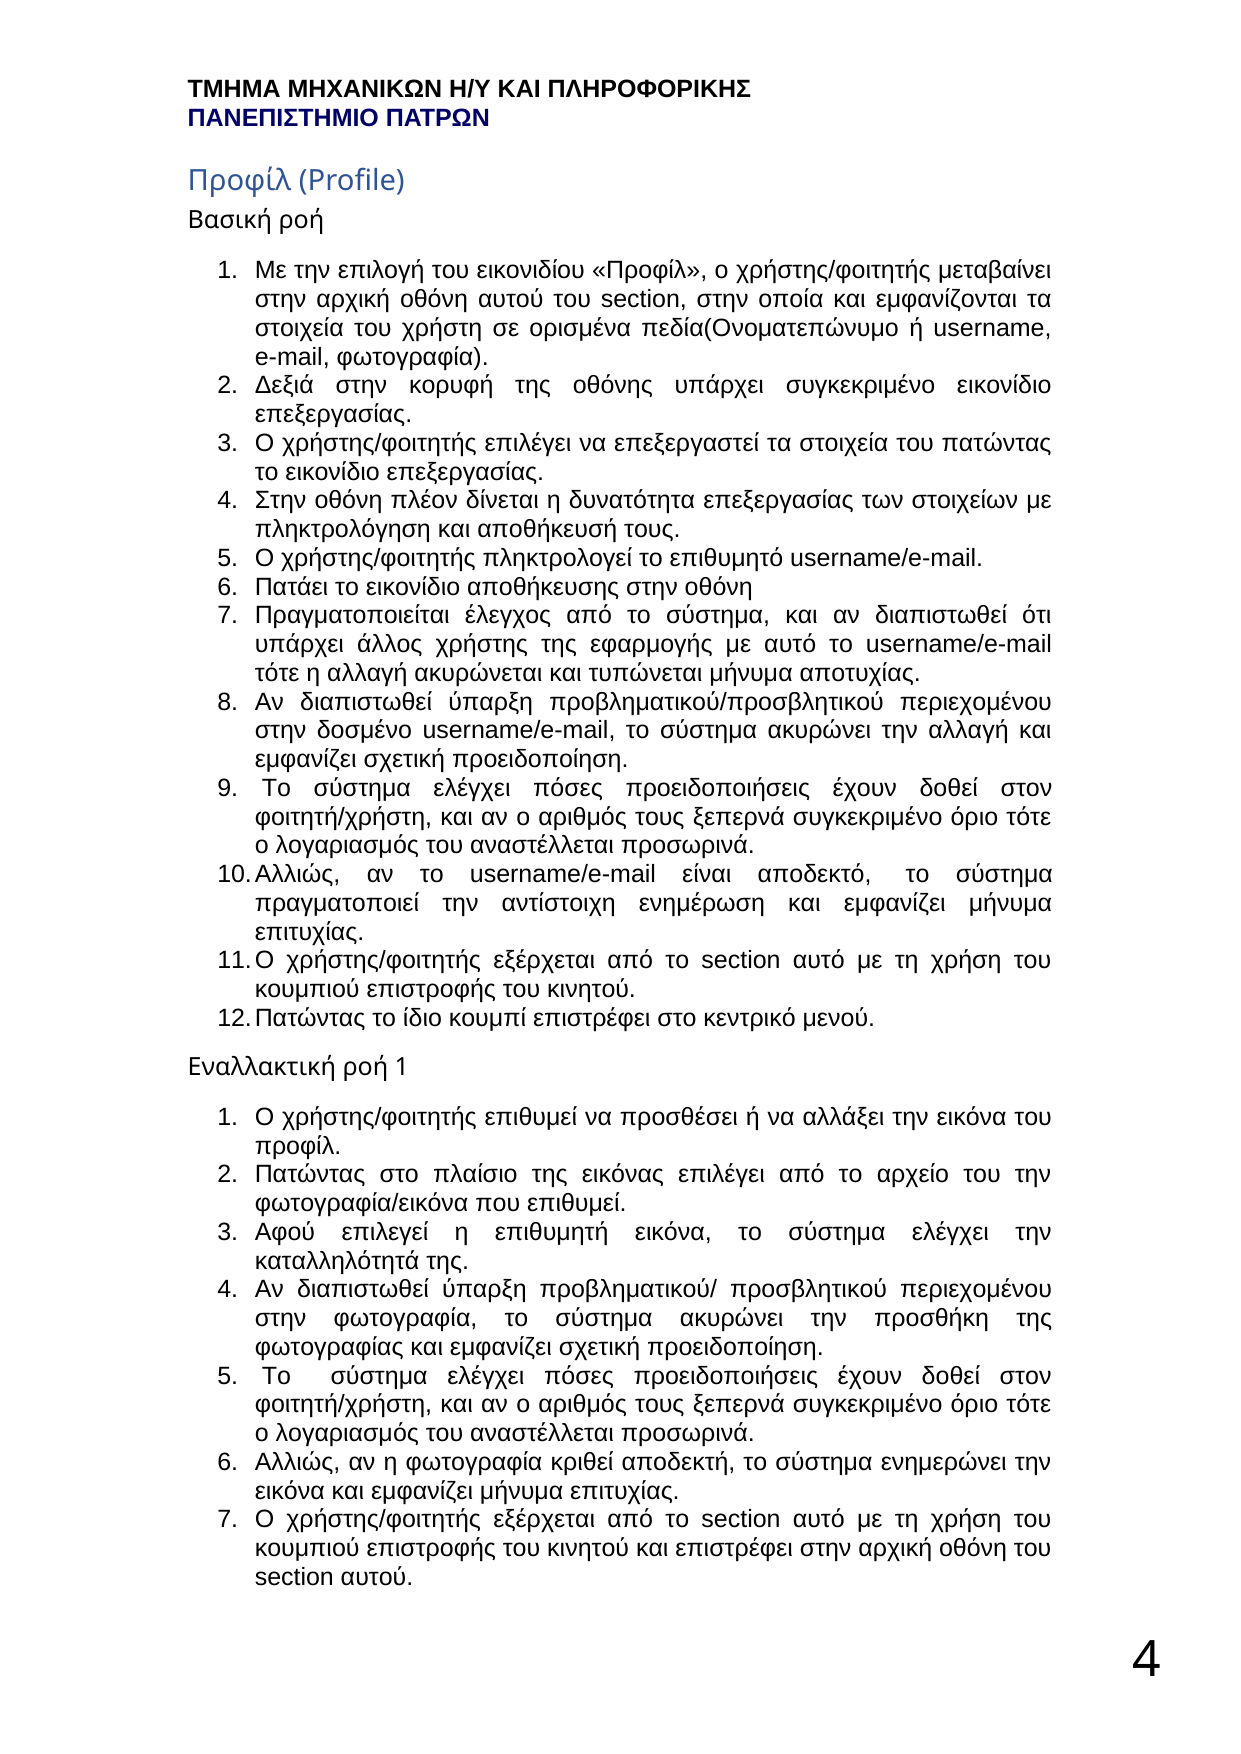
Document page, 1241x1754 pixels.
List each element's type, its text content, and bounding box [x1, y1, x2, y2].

list Ο χρήστης/φοιτητής εξέρχεται από το section αυτό με τη χρήση του κουμπιού επιστροφής του κινητού. [217, 946, 1053, 1003]
subtitle Προφίλ (Profile) [187, 159, 1053, 199]
list Πατώντας στο πλαίσιο της εικόνας επιλέγει από το αρχείο του την φωτογραφία/εικόνα που επιθυμεί. [217, 1159, 1053, 1217]
list Ο χρήστης/φοιτητής εξέρχεται από το section αυτό με τη χρήση του κουμπιού επιστροφής του κινητού και επιστρέφει στην αρχική οθόνη του section αυτού. [217, 1504, 1053, 1591]
list Πατάει το εικονίδιο αποθήκευσης στην οθόνη [217, 572, 1053, 601]
list Στην οθόνη πλέον δίνεται η δυνατότητα επεξεργασίας των στοιχείων με πληκτρολόγηση και αποθήκευσή τους. [217, 486, 1053, 543]
list Αν διαπιστωθεί ύπαρξη προβληματικού/προσβλητικού περιεχομένου στην δοσμένο username/e-mail, το σύστημα ακυρώνει την αλλαγή και εμφανίζει σχετική προειδοποίηση. [217, 687, 1053, 773]
list Ο χρήστης/φοιτητής επιλέγει να επεξεργαστεί τα στοιχεία του πατώντας το εικονίδιο επεξεργασίας. [217, 428, 1053, 486]
list Αν διαπιστωθεί ύπαρξη προβληματικού/ προσβλητικού περιεχομένου στην φωτογραφία, το σύστημα ακυρώνει την προσθήκη της φωτογραφίας και εμφανίζει σχετική προειδοποίηση. [217, 1274, 1053, 1361]
list Πατώντας το ίδιο κουμπί επιστρέφει στο κεντρικό μενού. [217, 1003, 1053, 1032]
list Δεξιά στην κορυφή της οθόνης υπάρχει συγκεκριμένο εικονίδιο επεξεργασίας. [217, 371, 1053, 428]
list Με την επιλογή του εικονιδίου «Προφίλ», ο χρήστης/φοιτητής μεταβαίνει στην αρχική οθόνη αυτού του section, στην οποία και εμφανίζονται τα στοιχεία του χρήστη σε ορισμένα πεδία(Ονοματεπώνυμο ή username, e-mail, φωτογραφία). [217, 256, 1053, 371]
list Το σύστημα ελέγχει πόσες προειδοποιήσεις έχουν δοθεί στον φοιτητή/χρήστη, και αν ο αριθμός τους ξεπερνά συγκεκριμένο όριο τότε ο λογαριασμός του αναστέλλεται προσωρινά. [217, 773, 1053, 859]
text Βασική ροή [187, 202, 1053, 236]
list Πραγματοποιείται έλεγχος από το σύστημα, και αν διαπιστωθεί ότι υπάρχει άλλος χρήστης της εφαρμογής με αυτό το username/e-mail τότε η αλλαγή ακυρώνεται και τυπώνεται μήνυμα αποτυχίας. [217, 601, 1053, 687]
list Αλλιώς, αν η φωτογραφία κριθεί αποδεκτή, το σύστημα ενημερώνει την εικόνα και εμφανίζει μήνυμα επιτυχίας. [217, 1447, 1053, 1504]
list Αφού επιλεγεί η επιθυμητή εικόνα, το σύστημα ελέγχει την καταλληλότητά της. [217, 1217, 1053, 1274]
list Αλλιώς, αν το username/e-mail είναι αποδεκτό, το σύστημα πραγματοποιεί την αντίστοιχη ενημέρωση και εμφανίζει μήνυμα επιτυχίας. [217, 859, 1053, 946]
list Το σύστημα ελέγχει πόσες προειδοποιήσεις έχουν δοθεί στον φοιτητή/χρήστη, και αν ο αριθμός τους ξεπερνά συγκεκριμένο όριο τότε ο λογαριασμός του αναστέλλεται προσωρινά. [217, 1361, 1053, 1447]
list Ο χρήστης/φοιτητής επιθυμεί να προσθέσει ή να αλλάξει την εικόνα του προφίλ. [217, 1102, 1053, 1159]
text Εναλλακτική ροή 1 [187, 1048, 1053, 1082]
list Ο χρήστης/φοιτητής πληκτρολογεί το επιθυμητό username/e-mail. [217, 543, 1053, 572]
